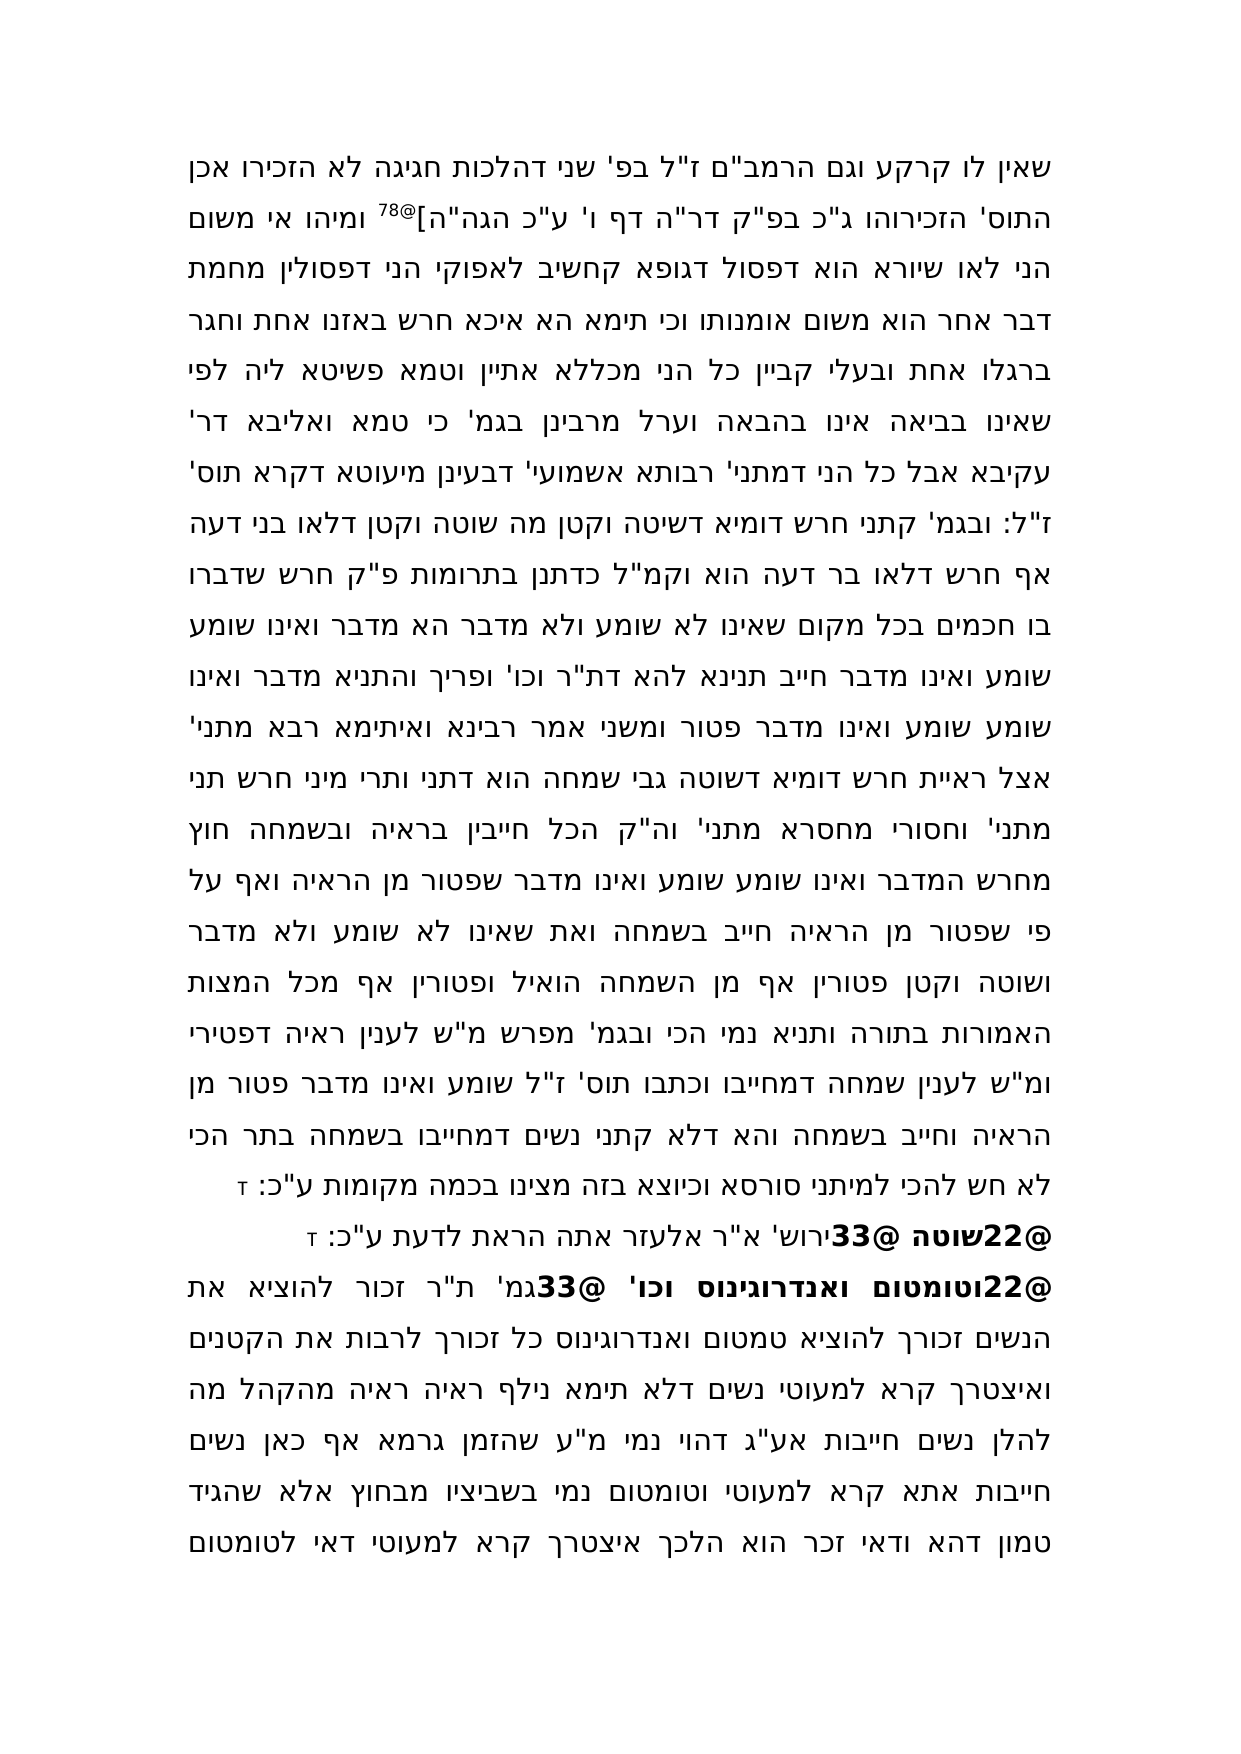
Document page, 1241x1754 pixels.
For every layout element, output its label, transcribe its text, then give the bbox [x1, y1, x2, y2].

text @22שוטה @33ירוש' א"ר אלעזר אתה הראת לדעת ע"כ: T [187, 1220, 1053, 1254]
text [187, 1271, 1053, 1559]
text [187, 150, 1053, 1203]
